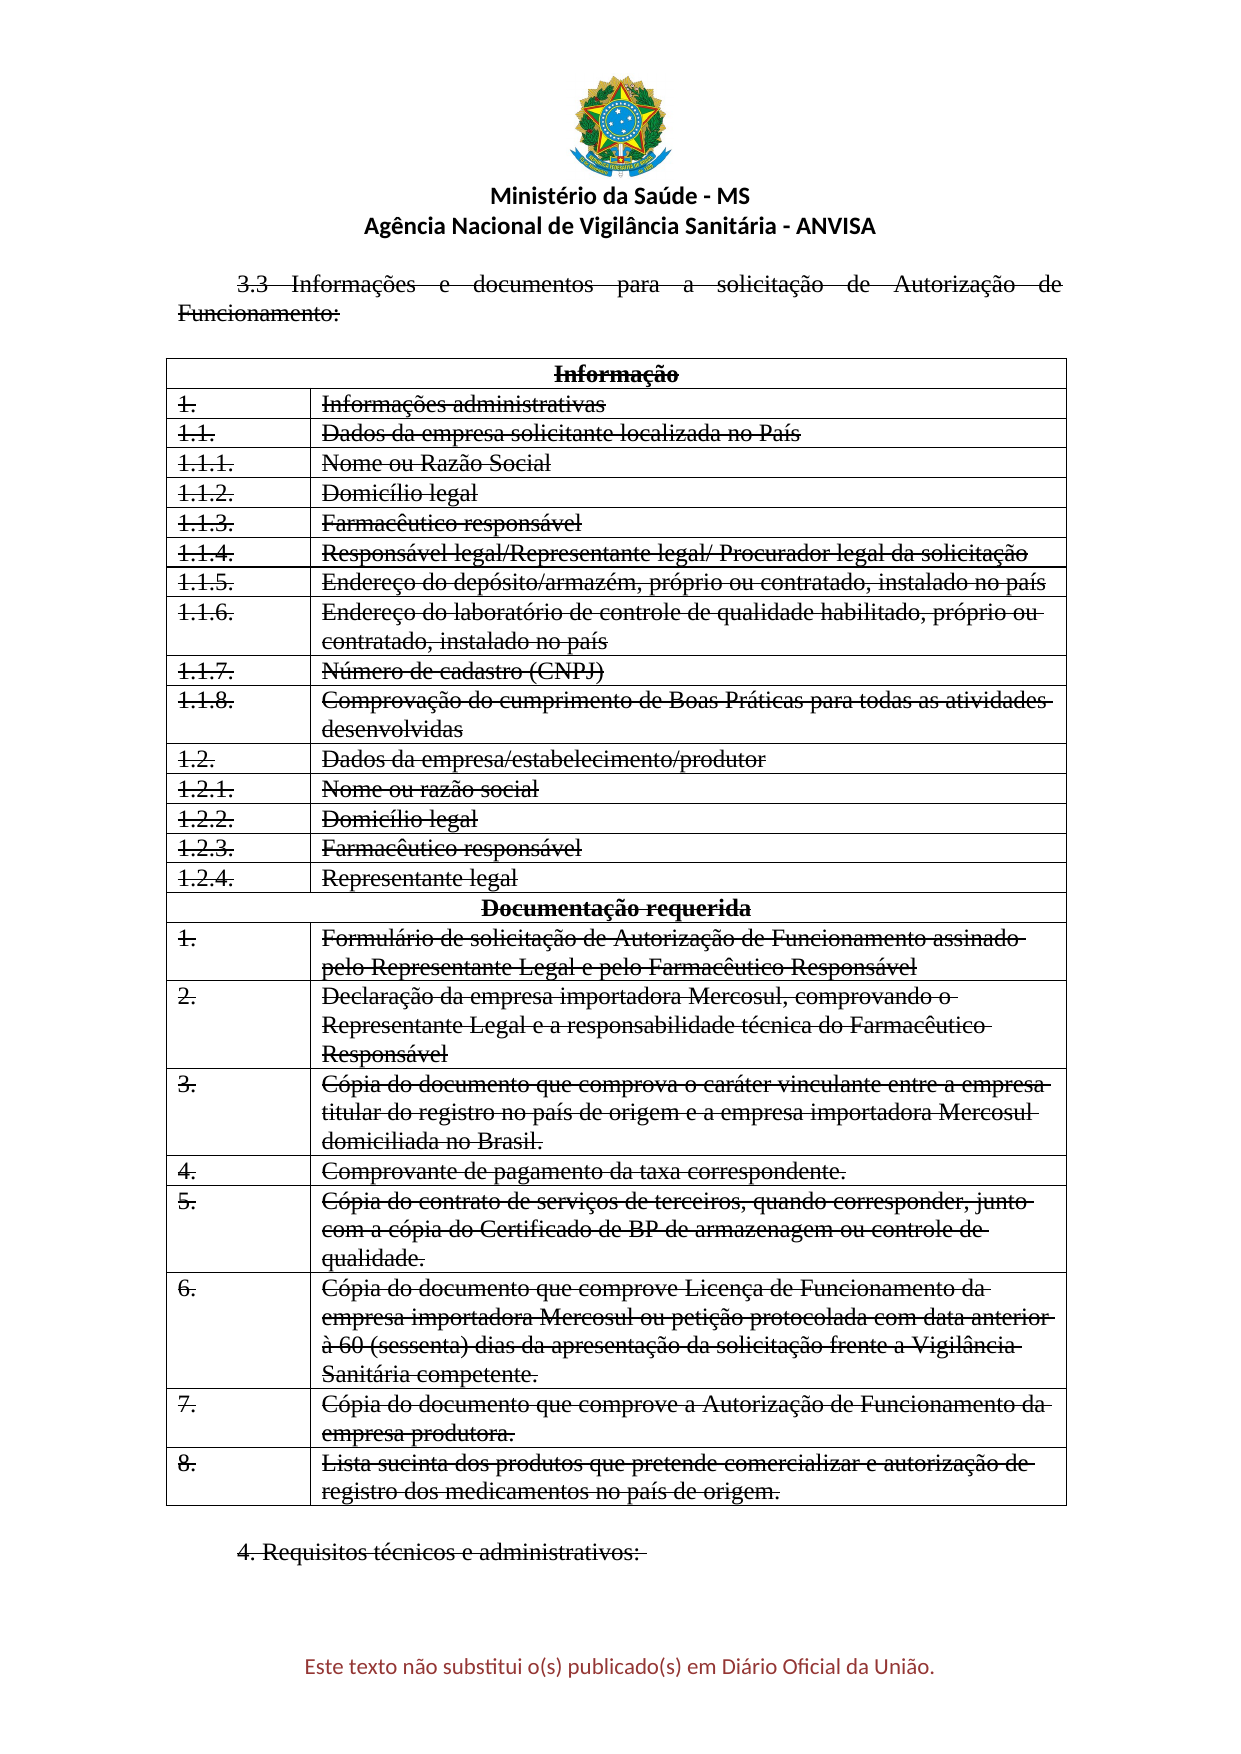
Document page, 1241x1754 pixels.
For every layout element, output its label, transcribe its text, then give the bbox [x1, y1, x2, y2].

table_cell Domicílio legal [311, 804, 1066, 832]
table_cell 1.1.7. [167, 656, 310, 684]
table_cell Responsável legal/Representante legal/ Procurador legal da solicitação [311, 538, 1066, 566]
table_cell 1.1.3. [167, 508, 310, 537]
table_cell Informações administrativas [311, 389, 1066, 417]
table_cell Dados da empresa solicitante localizada no País [311, 419, 1066, 447]
table_cell Cópia do contrato de serviços de terceiros, quando corresponder, junto com a cópia do Certificado de BP de armazenagem ou controle de qualidade. [311, 1186, 1066, 1272]
table_cell Formulário de solicitação de Autorização de Funcionamento assinado pelo Representante Legal e pelo Farmacêutico Responsável [311, 923, 1066, 980]
table_header Informação [167, 359, 1066, 388]
table_cell Cópia do documento que comprova o caráter vinculante entre a empresa titular do registro no país de origem e a empresa importadora Mercosul domiciliada no Brasil. [311, 1069, 1066, 1155]
table_cell 4. [167, 1156, 310, 1185]
table_cell Representante legal [311, 863, 1066, 892]
table_cell 5. [167, 1186, 310, 1272]
table_cell 6. [167, 1273, 310, 1388]
table_cell 1.2.3. [167, 834, 310, 862]
table_cell Nome ou razão social [311, 774, 1066, 803]
table_cell 1.2.1. [167, 774, 310, 803]
text 3.3 Informações e documentos para a solicitação de Autorização de Funcionamento: [177, 269, 1063, 327]
table_cell Endereço do laboratório de controle de qualidade habilitado, próprio ou contratado, instalado no país [311, 597, 1066, 655]
table_cell 1.1.5. [167, 568, 310, 596]
table_cell Cópia do documento que comprove a Autorização de Funcionamento da empresa produtora. [311, 1389, 1066, 1447]
table_cell Farmacêutico responsável [311, 834, 1066, 862]
table_cell 1.2. [167, 744, 310, 773]
table_cell 3. [167, 1069, 310, 1155]
table_cell 1. [167, 389, 310, 417]
table_cell 7. [167, 1389, 310, 1447]
table_cell 1.1.2. [167, 478, 310, 507]
table_cell Dados da empresa/estabelecimento/produtor [311, 744, 1066, 773]
table_cell Número de cadastro (CNPJ) [311, 656, 1066, 684]
table_cell Nome ou Razão Social [311, 448, 1066, 477]
table_cell Lista sucinta dos produtos que pretende comercializar e autorização de registro dos medicamentos no país de origem. [311, 1448, 1066, 1505]
picture [566, 73, 674, 180]
table_cell 8. [167, 1448, 310, 1505]
table_cell 1.1. [167, 419, 310, 447]
table_cell 2. [167, 981, 310, 1068]
table_cell Declaração da empresa importadora Mercosul, comprovando o Representante Legal e a responsabilidade técnica do Farmacêutico Responsável [311, 981, 1066, 1068]
table_cell Documentação requerida [167, 893, 1066, 922]
table_cell 1.1.4. [167, 538, 310, 566]
table_cell Farmacêutico responsável [311, 508, 1066, 537]
table_cell 1.2.4. [167, 863, 310, 892]
table_cell 1.1.1. [167, 448, 310, 477]
table_cell 1. [167, 923, 310, 980]
table_cell 1.2.2. [167, 804, 310, 832]
table_cell Comprovação do cumprimento de Boas Práticas para todas as atividades desenvolvidas [311, 686, 1066, 743]
table_cell Comprovante de pagamento da taxa correspondente. [311, 1156, 1066, 1185]
table_cell Cópia do documento que comprove Licença de Funcionamento da empresa importadora Mercosul ou petição protocolada com data anterior à 60 (sessenta) dias da apresentação da solicitação frente a Vigilância Sanitária competente. [311, 1273, 1066, 1388]
table_cell Endereço do depósito/armazém, próprio ou contratado, instalado no país [311, 568, 1066, 596]
text 4. Requisitos técnicos e administrativos: [177, 1537, 1063, 1566]
table_cell Domicílio legal [311, 478, 1066, 507]
table_cell 1.1.6. [167, 597, 310, 655]
table_cell 1.1.8. [167, 686, 310, 743]
